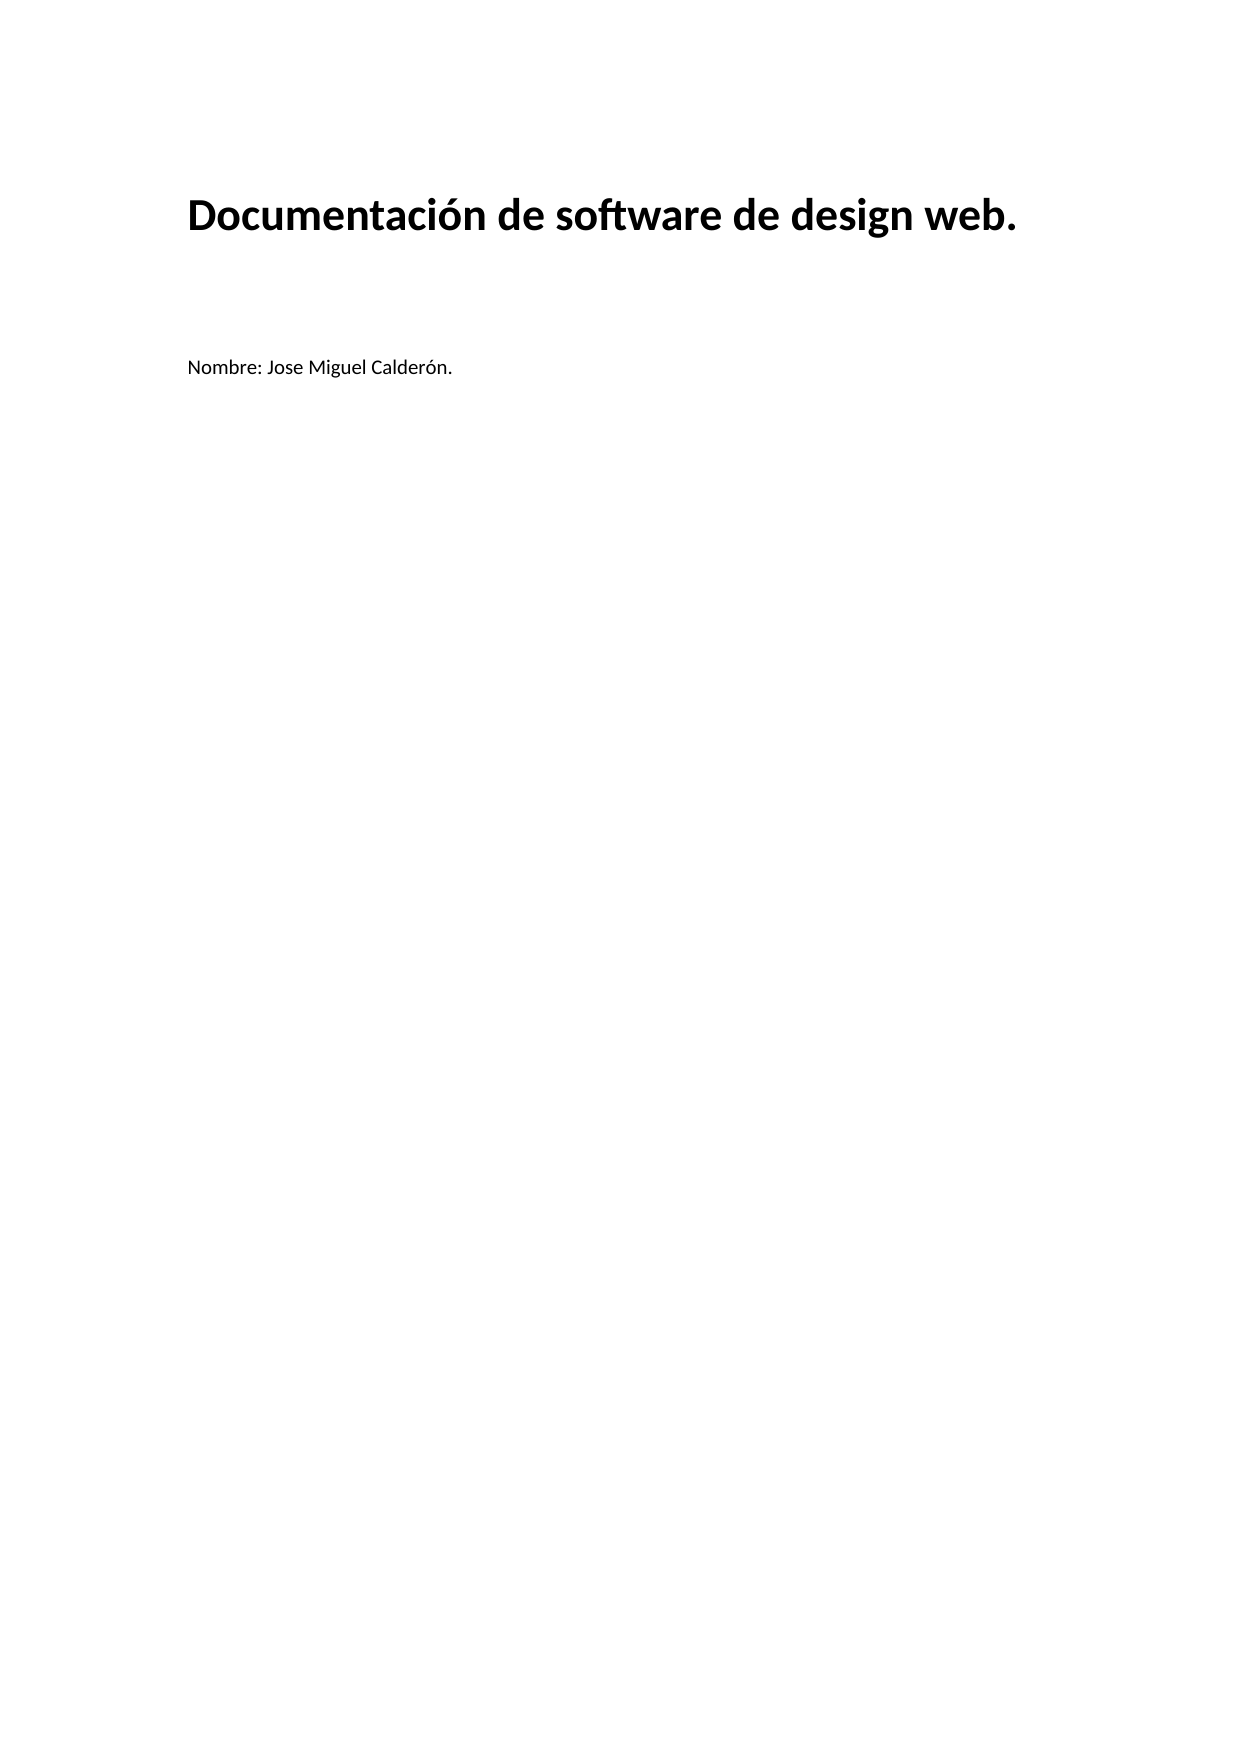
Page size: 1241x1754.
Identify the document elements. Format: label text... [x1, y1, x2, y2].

text Nombre: Jose Miguel Calderón. [187, 354, 1053, 380]
subtitle Documentación de software de design web. [187, 185, 1053, 241]
